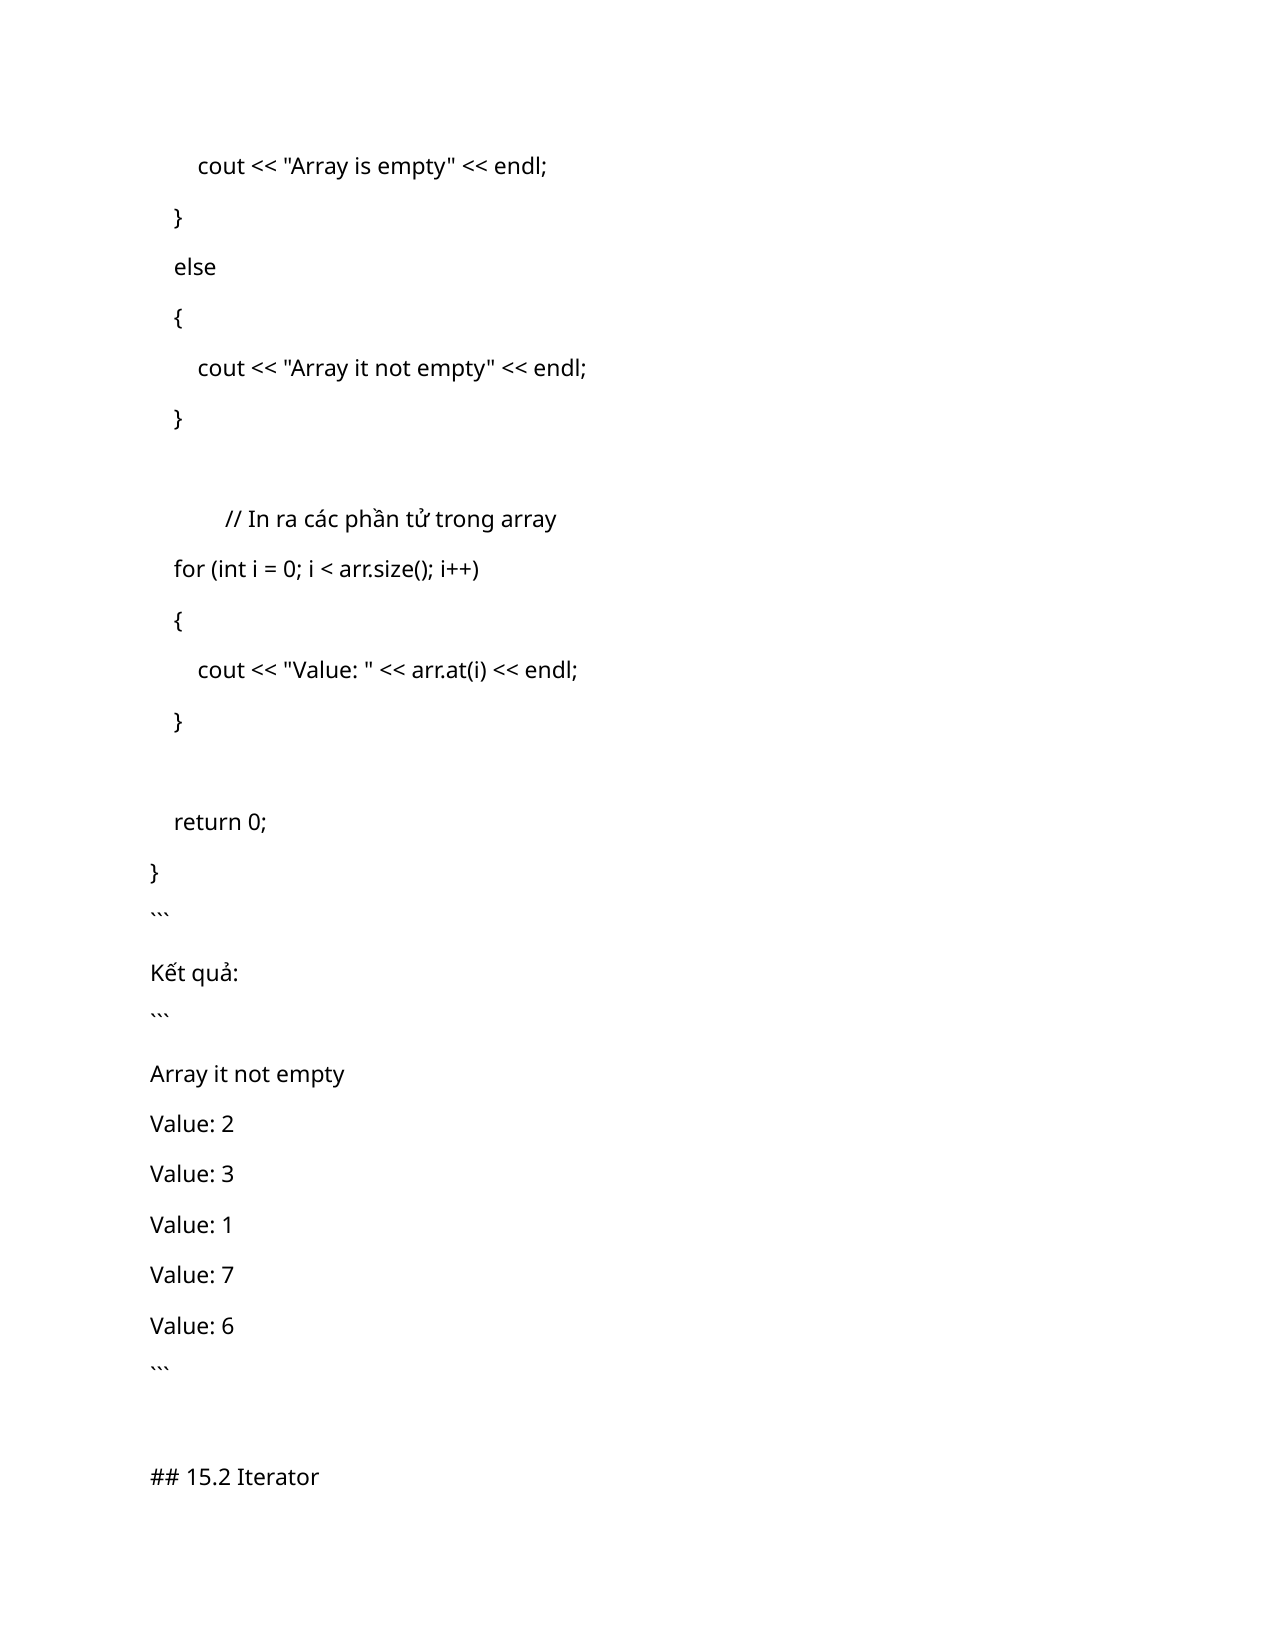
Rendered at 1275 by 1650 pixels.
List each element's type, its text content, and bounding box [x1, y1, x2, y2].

text Value: 2 [150, 1108, 1125, 1139]
text cout << "Array is empty" << endl; [150, 150, 1125, 181]
text Value: 7 [150, 1259, 1125, 1290]
text ## 15.2 Iterator [150, 1461, 1125, 1492]
text Kết quả: [150, 957, 1125, 988]
text return 0; [150, 805, 1125, 837]
text Value: 1 [150, 1209, 1125, 1240]
text } [150, 704, 1125, 736]
text { [150, 604, 1125, 635]
text } [150, 200, 1125, 232]
text ``` [150, 1360, 1125, 1391]
text else [150, 251, 1125, 282]
text } [150, 402, 1125, 433]
text ``` [150, 906, 1125, 937]
text ``` [150, 1007, 1125, 1038]
text // In ra các phần tử trong array [150, 503, 1125, 534]
text cout << "Array it not empty" << endl; [150, 352, 1125, 383]
text Array it not empty [150, 1057, 1125, 1089]
text Value: 3 [150, 1158, 1125, 1189]
text cout << "Value: " << arr.at(i) << endl; [150, 654, 1125, 685]
text Value: 6 [150, 1309, 1125, 1341]
text { [150, 301, 1125, 332]
text } [150, 856, 1125, 887]
text for (int i = 0; i < arr.size(); i++) [150, 553, 1125, 584]
